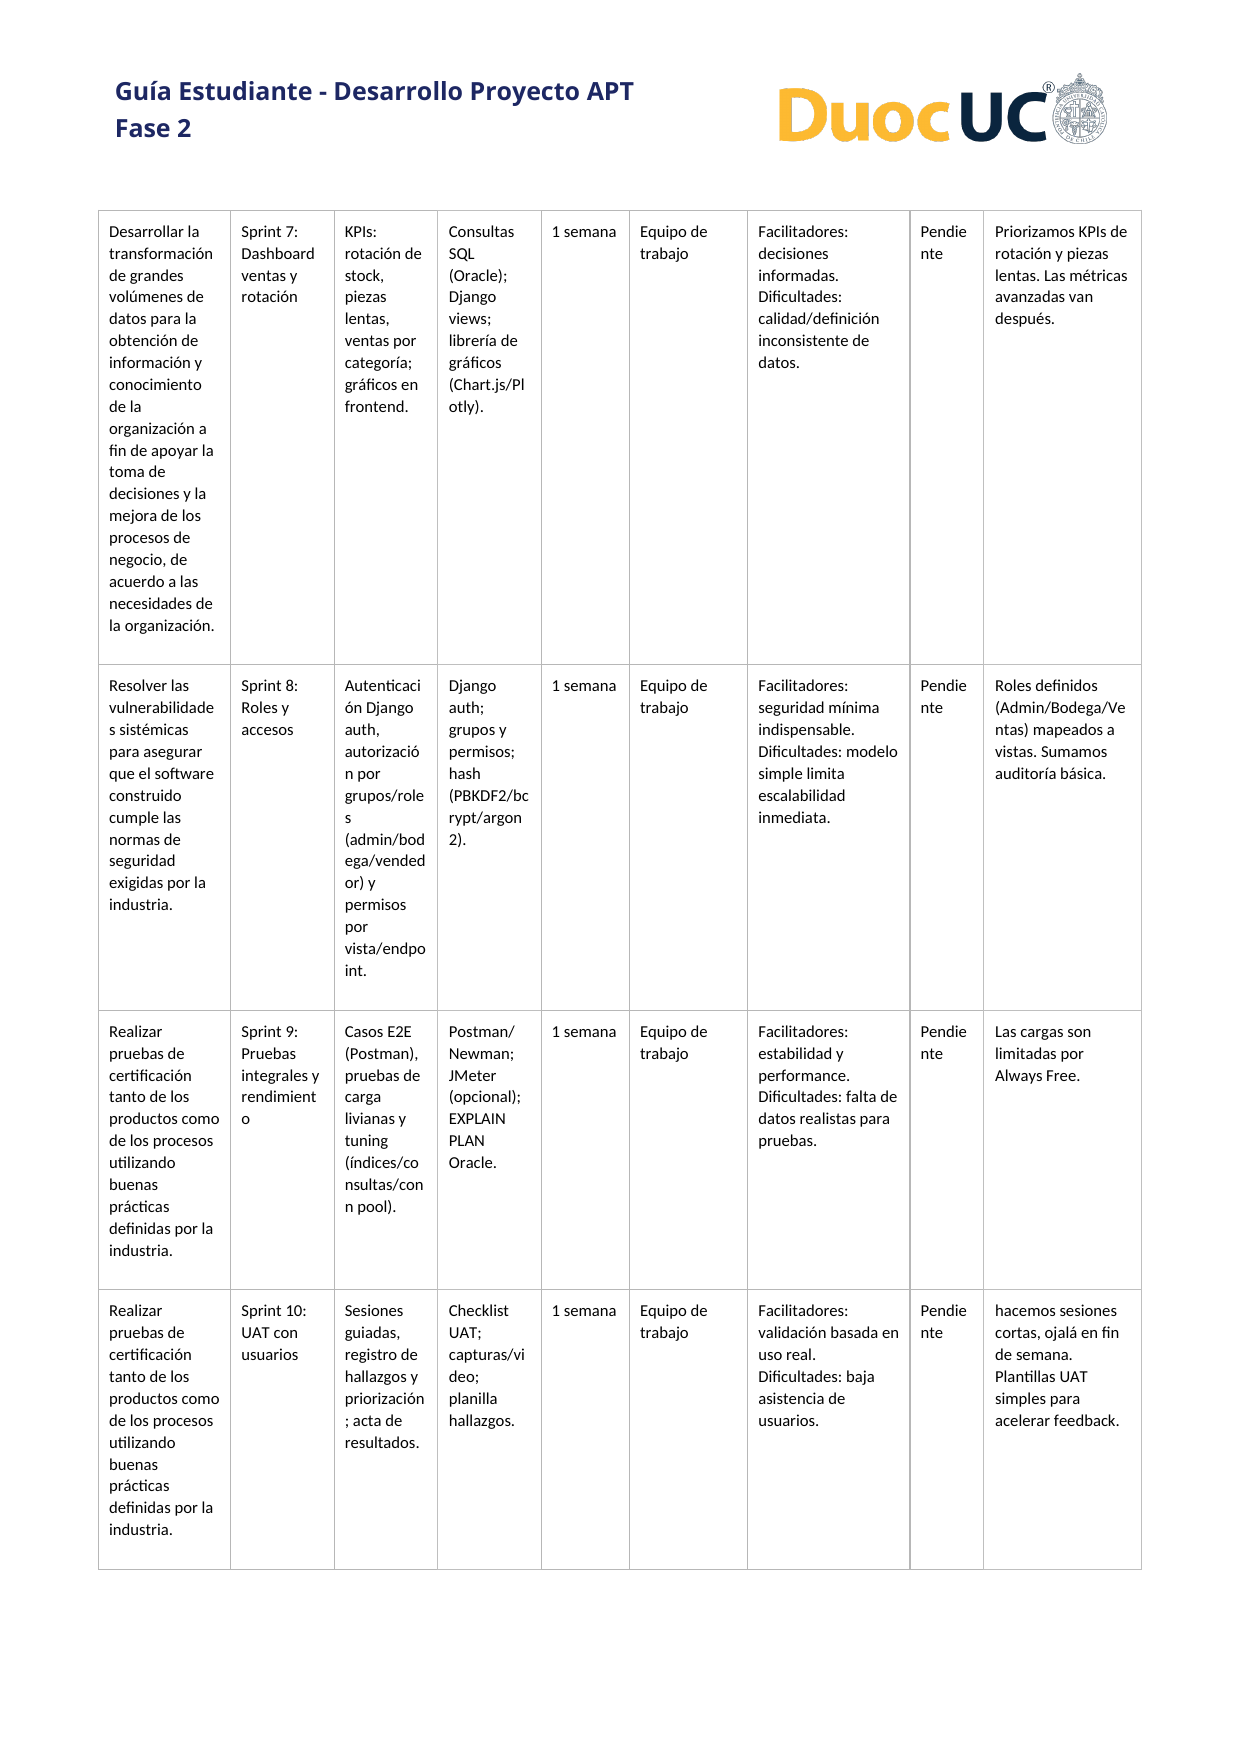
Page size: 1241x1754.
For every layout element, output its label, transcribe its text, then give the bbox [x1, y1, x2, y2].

table_cell Equipo de trabajo [630, 211, 747, 664]
table_cell hacemos sesiones cortas, ojalá en fin de semana. Plantillas UAT simples para acelerar feedback. [984, 1290, 1141, 1569]
table_cell Desarrollar la transformación de grandes volúmenes de datos para la obtención de información y conocimiento de la organización a fin de apoyar la toma de decisiones y la mejora de los procesos de negocio, de acuerdo a las necesidades de la organización. [99, 211, 230, 664]
table_cell Facilitadores: estabilidad y performance. Dificultades: falta de datos realistas para pruebas. [748, 1011, 909, 1289]
table_cell Las cargas son limitadas por Always Free. [984, 1011, 1141, 1289]
table_cell Pendiente [911, 1290, 983, 1569]
table_cell Django auth; grupos y permisos; hash (PBKDF2/bcrypt/argon2). [438, 665, 541, 1009]
table_cell Postman/Newman; JMeter (opcional); EXPLAIN PLAN Oracle. [438, 1011, 541, 1289]
table_cell KPIs: rotación de stock, piezas lentas, ventas por categoría; gráficos en frontend. [335, 211, 437, 664]
table_cell Sprint 9: Pruebas integrales y rendimiento [231, 1011, 334, 1289]
table_cell Equipo de trabajo [630, 1290, 747, 1569]
table_cell Facilitadores: decisiones informadas. Dificultades: calidad/definición inconsistente de datos. [748, 211, 909, 664]
table_cell Equipo de trabajo [630, 1011, 747, 1289]
picture [779, 73, 1107, 144]
table_cell Sprint 10: UAT con usuarios [231, 1290, 334, 1569]
table_cell Sprint 8: Roles y accesos [231, 665, 334, 1009]
table_cell Autenticación Django auth, autorización por grupos/roles (admin/bodega/vendedor) y permisos por vista/endpoint. [335, 665, 437, 1009]
table_cell Checklist UAT; capturas/video; planilla hallazgos. [438, 1290, 541, 1569]
table_cell 1 semana [542, 211, 629, 664]
table_cell Priorizamos KPIs de rotación y piezas lentas. Las métricas avanzadas van después. [984, 211, 1141, 664]
table_cell Pendiente [911, 1011, 983, 1289]
table_cell 1 semana [542, 1011, 629, 1289]
table_cell Facilitadores: seguridad mínima indispensable. Dificultades: modelo simple limita escalabilidad inmediata. [748, 665, 909, 1009]
table_cell Equipo de trabajo [630, 665, 747, 1009]
table_cell Sprint 7: Dashboard ventas y rotación [231, 211, 334, 664]
table_cell Realizar pruebas de certificación tanto de los productos como de los procesos utilizando buenas prácticas definidas por la industria. [99, 1011, 230, 1289]
table_cell Pendiente [911, 665, 983, 1009]
table_cell Realizar pruebas de certificación tanto de los productos como de los procesos utilizando buenas prácticas definidas por la industria. [99, 1290, 230, 1569]
table_cell Pendiente [911, 211, 983, 664]
table_cell 1 semana [542, 1290, 629, 1569]
table_cell Consultas SQL (Oracle); Django views; librería de gráficos (Chart.js/Plotly). [438, 211, 541, 664]
table_cell Resolver las vulnerabilidades sistémicas para asegurar que el software construido cumple las normas de seguridad exigidas por la industria. [99, 665, 230, 1009]
table_cell Facilitadores: validación basada en uso real. Dificultades: baja asistencia de usuarios. [748, 1290, 909, 1569]
table_cell Roles definidos (Admin/Bodega/Ventas) mapeados a vistas. Sumamos auditoría básica. [984, 665, 1141, 1009]
table_cell Sesiones guiadas, registro de hallazgos y priorización; acta de resultados. [335, 1290, 437, 1569]
table_cell 1 semana [542, 665, 629, 1009]
table_cell Casos E2E (Postman), pruebas de carga livianas y tuning (índices/consultas/conn pool). [335, 1011, 437, 1289]
